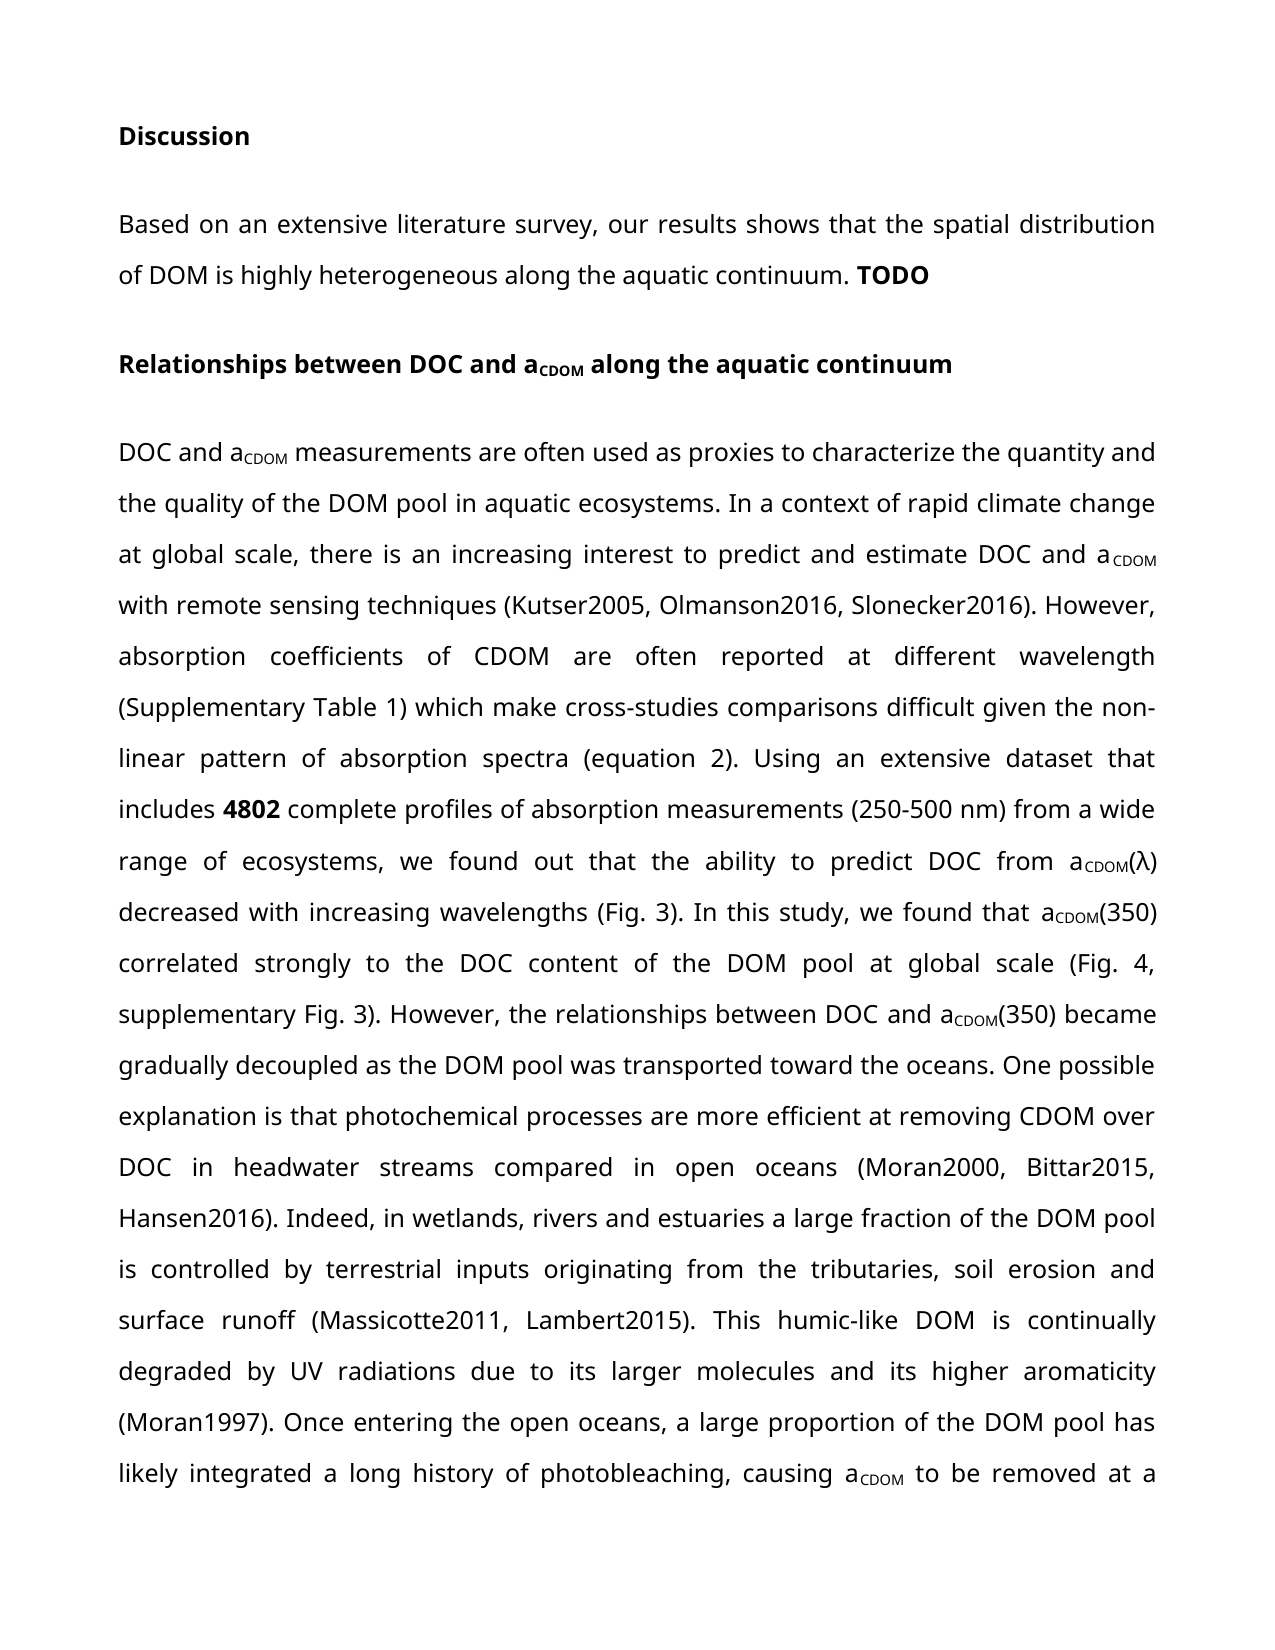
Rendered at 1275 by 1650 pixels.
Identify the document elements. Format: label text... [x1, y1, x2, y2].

text Relationships between DOC and aCDOM along the aquatic continuum [118, 346, 1157, 380]
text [118, 435, 1157, 1490]
text Discussion [118, 118, 1157, 152]
text Based on an extensive literature survey, our results shows that the spatial distribution of DOM is highly heterogeneous along the aquatic continuum. TODO [118, 207, 1157, 292]
